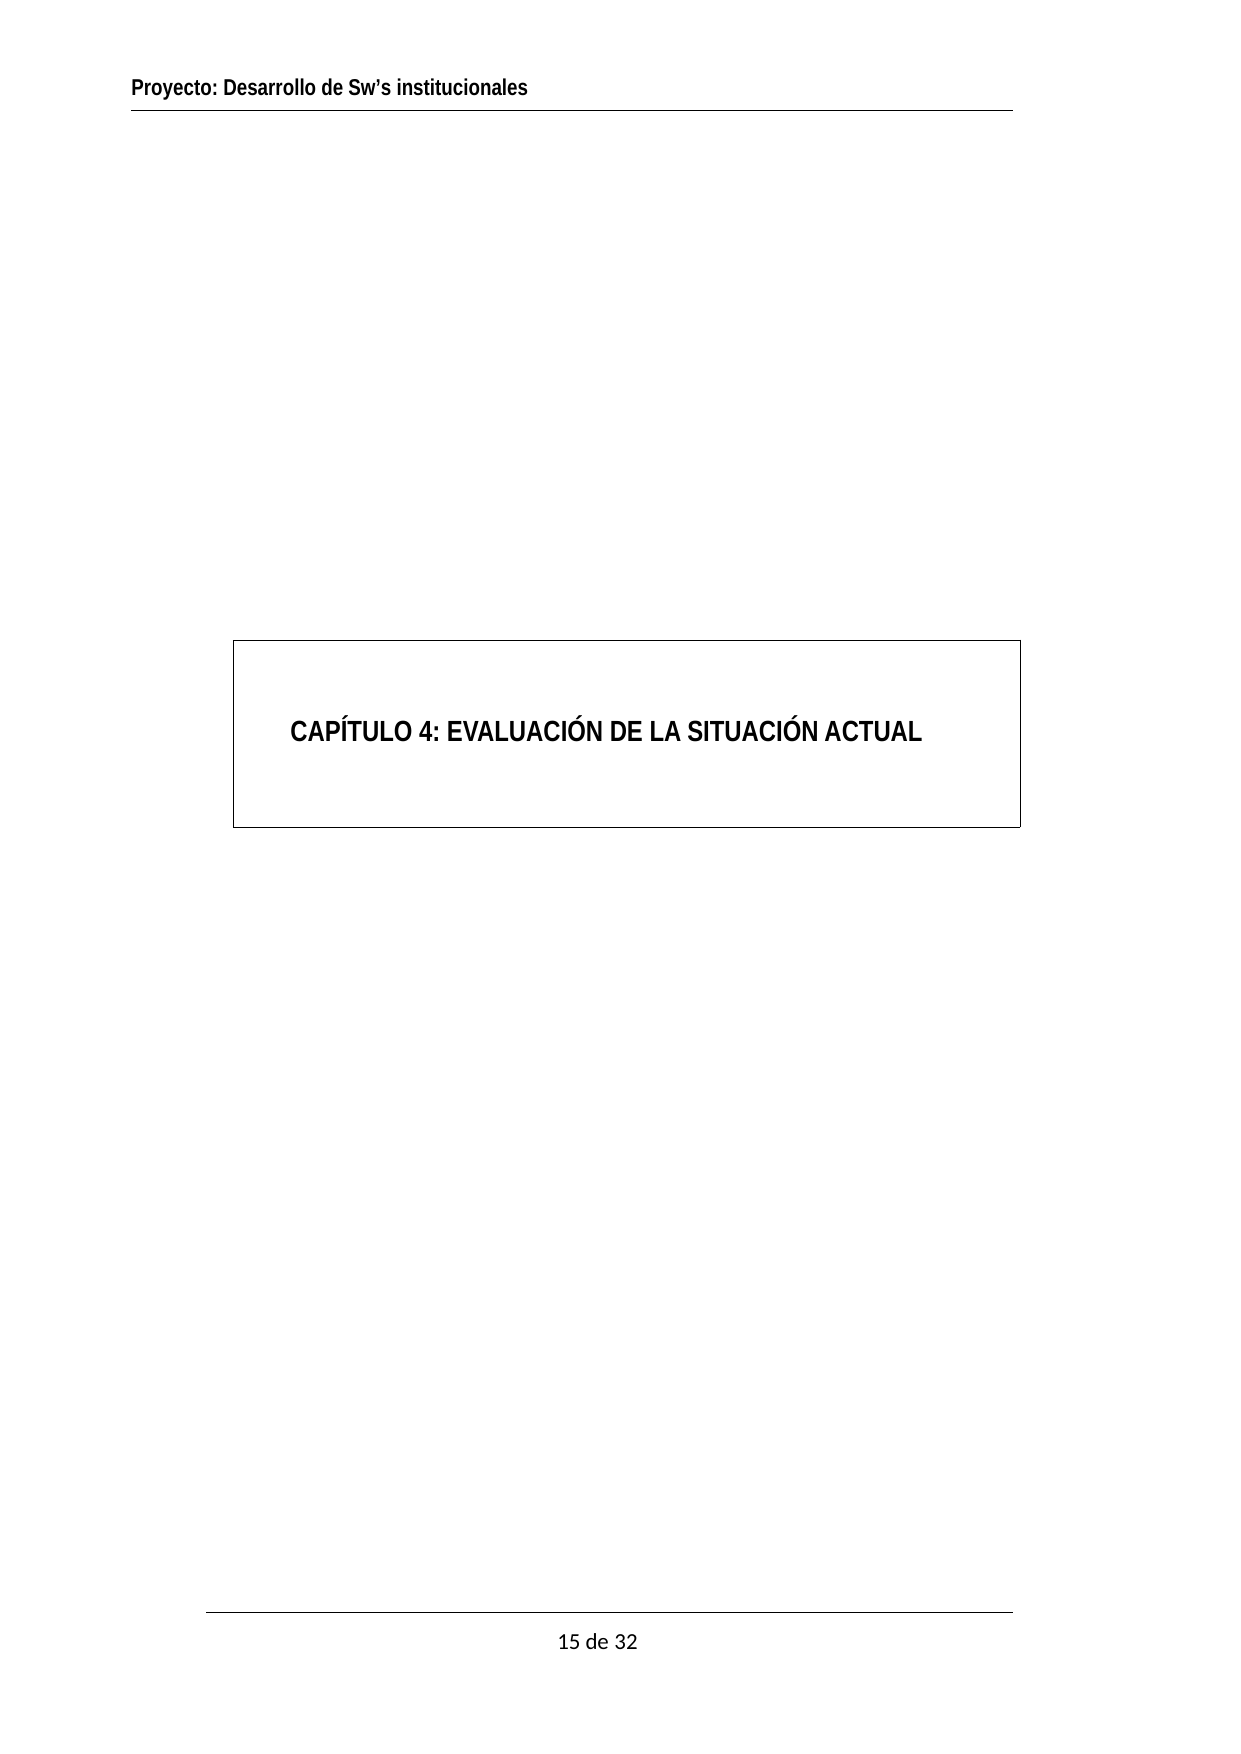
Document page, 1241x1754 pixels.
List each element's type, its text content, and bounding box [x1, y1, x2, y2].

subtitle CAPÍTULO 4: EVALUACIÓN DE LA SITUACIÓN ACTUAL [150, 714, 1063, 747]
